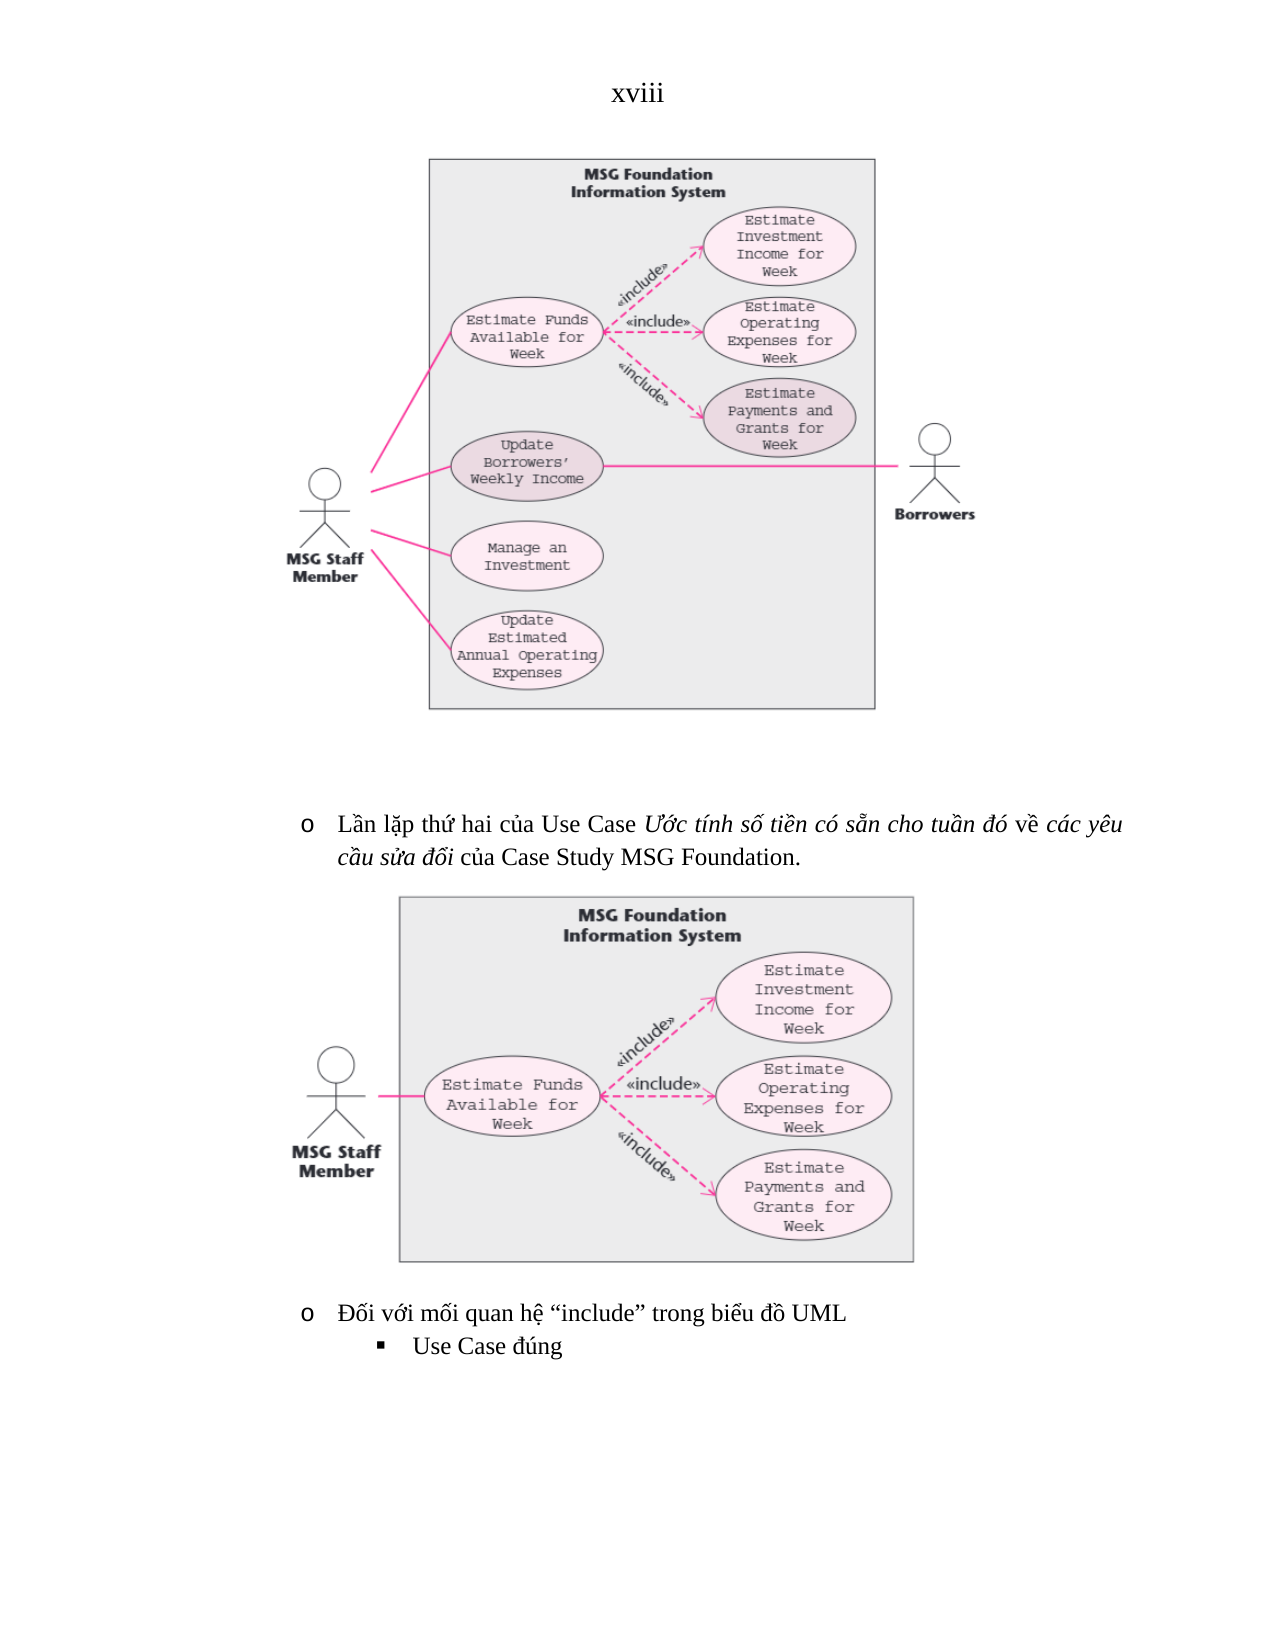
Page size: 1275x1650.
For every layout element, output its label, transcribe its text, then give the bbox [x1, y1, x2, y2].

list Lần lặp thứ hai của Use Case Ước tính số tiền có sẵn cho tuần đó về các yêu cầu sửa đổi của Case Study MSG Foundation. [300, 809, 1125, 871]
picture [268, 890, 952, 1267]
picture [281, 150, 996, 719]
list Đối với mối quan hệ “include” trong biểu đồ UML [300, 1298, 1125, 1328]
list Use Case đúng [375, 1331, 1125, 1360]
